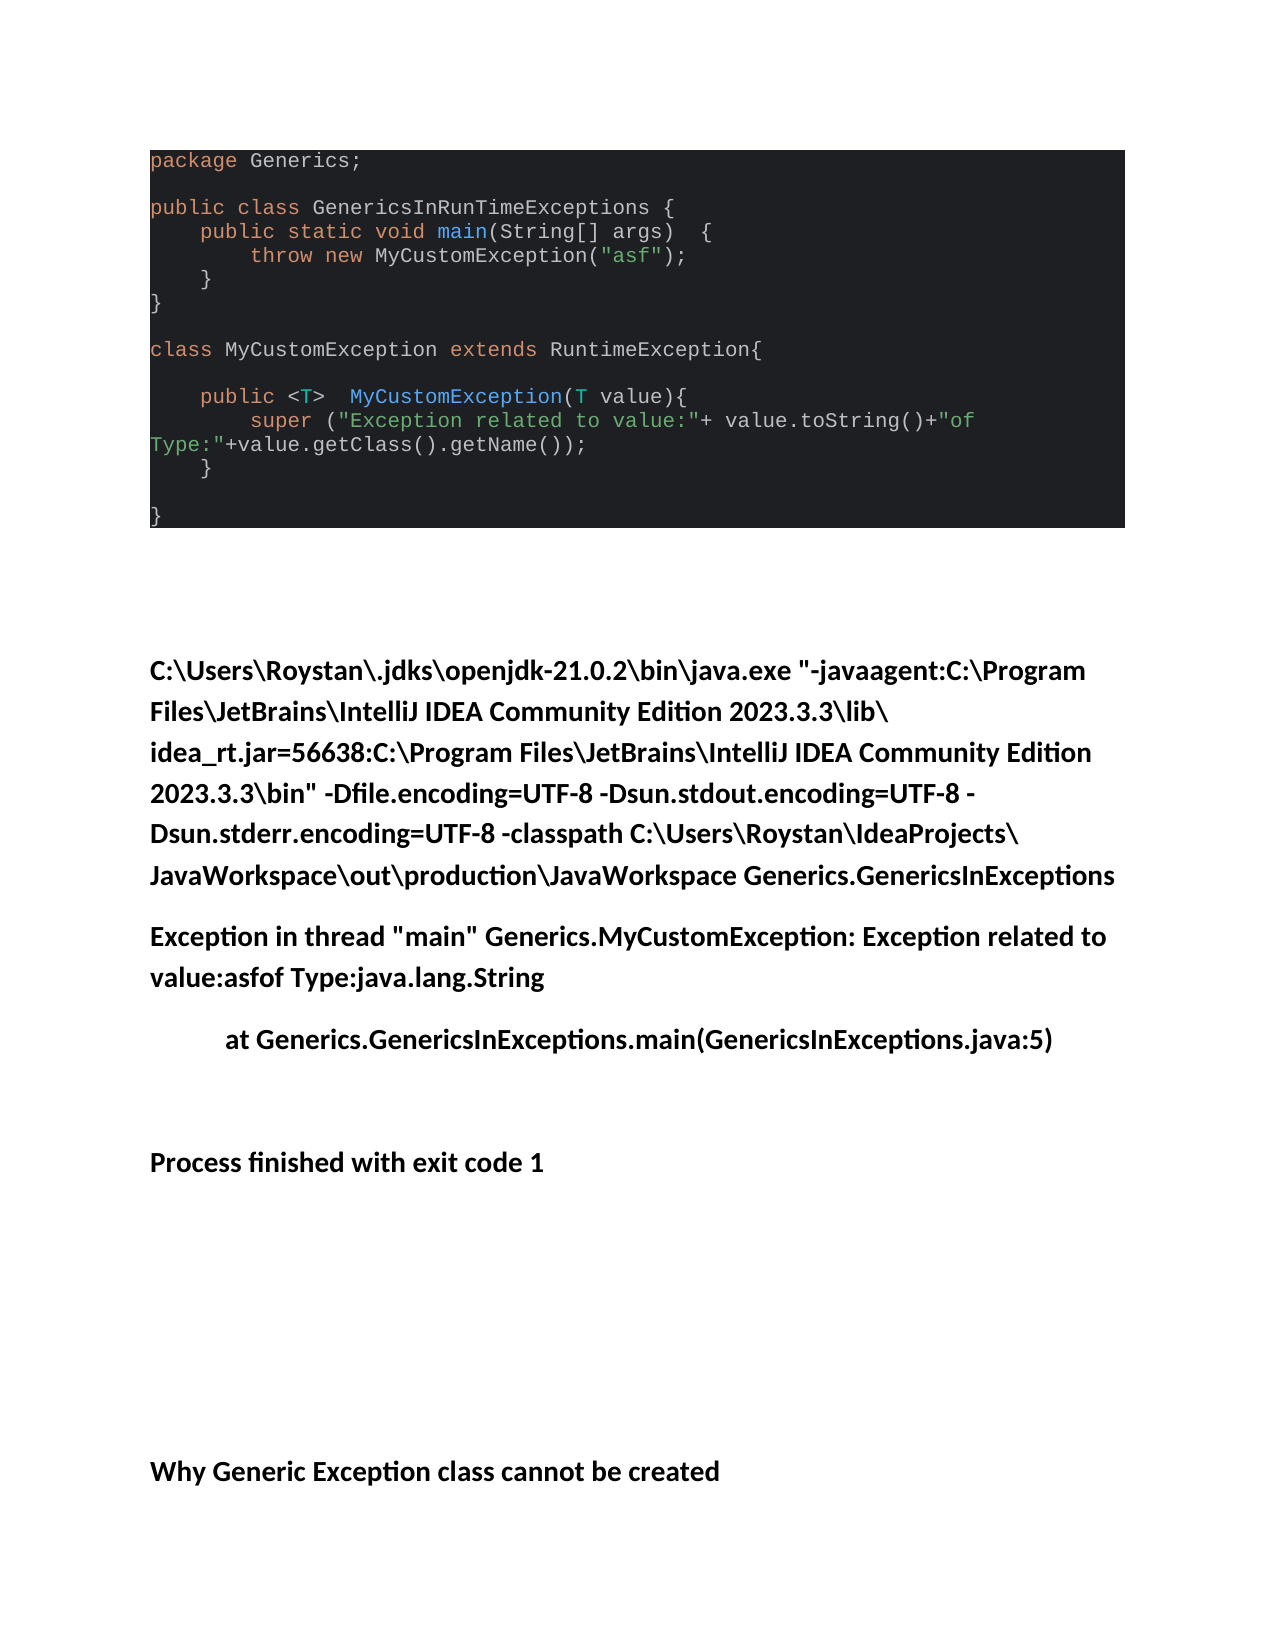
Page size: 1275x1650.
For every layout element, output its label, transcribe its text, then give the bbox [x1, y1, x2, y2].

text package Generics; public class GenericsInRunTimeExceptions { public static void main(String[] args) { throw new MyCustomException("asf"); } } class MyCustomException extends RuntimeException{ public <T> MyCustomException(T value){ super ("Exception related to value:"+ value.toString()+"of Type:"+value.getClass().getName()); } } [150, 150, 1125, 528]
text C:\Users\Roystan\.jdks\openjdk-21.0.2\bin\java.exe "-javaagent:C:\Program Files\JetBrains\IntelliJ IDEA Community Edition 2023.3.3\lib\idea_rt.jar=56638:C:\Program Files\JetBrains\IntelliJ IDEA Community Edition 2023.3.3\bin" -Dfile.encoding=UTF-8 -Dsun.stdout.encoding=UTF-8 -Dsun.stderr.encoding=UTF-8 -classpath C:\Users\Roystan\IdeaProjects\JavaWorkspace\out\production\JavaWorkspace Generics.GenericsInExceptions [150, 652, 1125, 892]
text Why Generic Exception class cannot be created [150, 1453, 1125, 1489]
text at Generics.GenericsInExceptions.main(GenericsInExceptions.java:5) [150, 1021, 1125, 1057]
text Process finished with exit code 1 [150, 1144, 1125, 1180]
text Exception in thread "main" Generics.MyCustomException: Exception related to value:asfof Type:java.lang.String [150, 918, 1125, 995]
